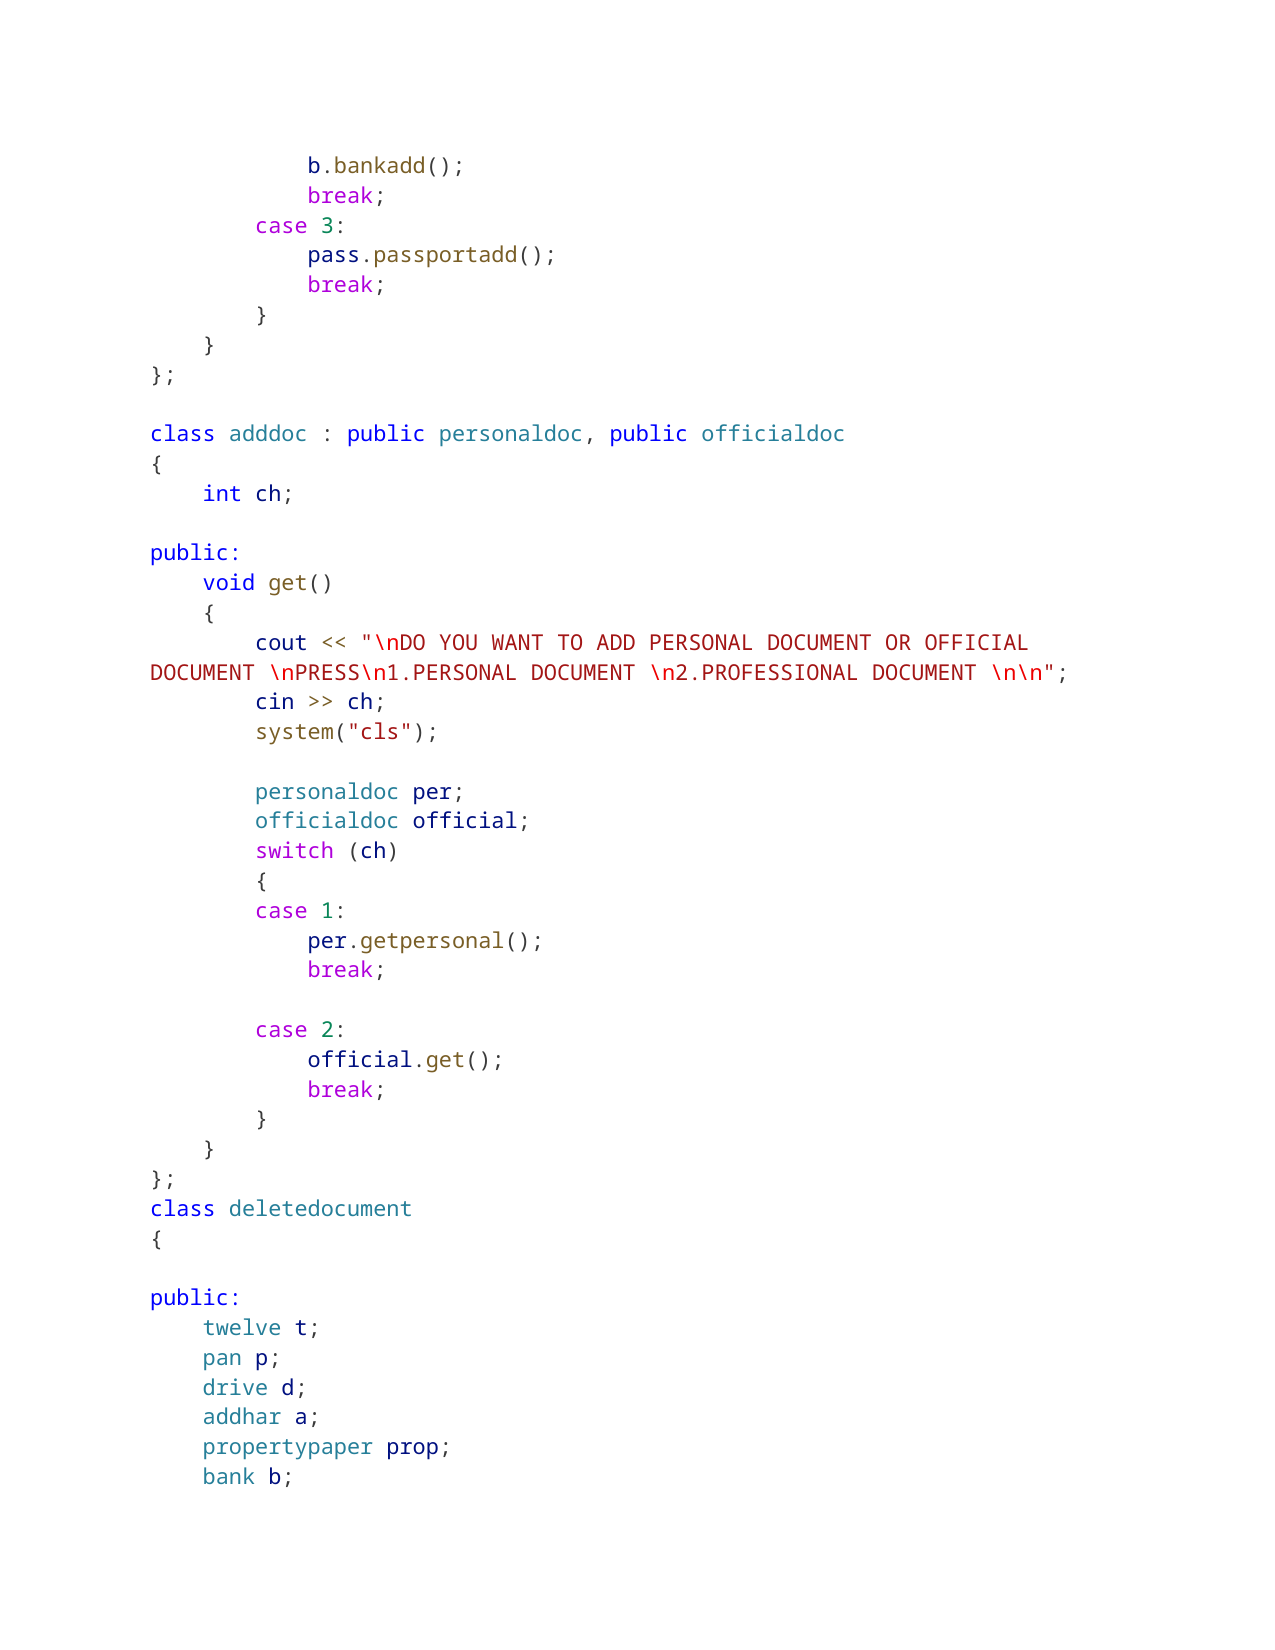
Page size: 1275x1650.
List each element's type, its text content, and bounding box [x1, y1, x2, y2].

text } [150, 1133, 1125, 1163]
text } [150, 299, 1125, 329]
text pass.passportadd(); [150, 239, 1125, 269]
text void get() [150, 567, 1125, 597]
text }; [150, 1163, 1125, 1193]
text propertypaper prop; [150, 1431, 1125, 1461]
text official.get(); [150, 1044, 1125, 1073]
text break; [150, 1073, 1125, 1103]
text public: [150, 537, 1125, 567]
text per.getpersonal(); [150, 924, 1125, 954]
text addhar a; [150, 1401, 1125, 1431]
text b.bankadd(); [150, 150, 1125, 180]
text pan p; [150, 1342, 1125, 1371]
text drive d; [150, 1371, 1125, 1401]
text { [150, 448, 1125, 478]
text personaldoc per; [150, 776, 1125, 805]
text cout << "\nDO YOU WANT TO ADD PERSONAL DOCUMENT OR OFFICIAL DOCUMENT \nPRESS\n1.PERSONAL DOCUMENT \n2.PROFESSIONAL DOCUMENT \n\n"; [150, 627, 1125, 686]
text int ch; [150, 478, 1125, 507]
text { [150, 1222, 1125, 1252]
text case 1: [150, 895, 1125, 924]
text case 3: [150, 209, 1125, 239]
text class deletedocument [150, 1193, 1125, 1222]
text case 2: [150, 1014, 1125, 1044]
text break; [150, 180, 1125, 209]
text { [150, 865, 1125, 895]
text bank b; [150, 1461, 1125, 1491]
text { [150, 597, 1125, 627]
text cin >> ch; [150, 686, 1125, 716]
text } [150, 1103, 1125, 1133]
text system("cls"); [150, 716, 1125, 746]
text switch (ch) [150, 835, 1125, 865]
text }; [150, 358, 1125, 388]
text public: [150, 1282, 1125, 1312]
text class adddoc : public personaldoc, public officialdoc [150, 418, 1125, 448]
text } [150, 329, 1125, 358]
text break; [150, 954, 1125, 984]
text twelve t; [150, 1312, 1125, 1342]
text officialdoc official; [150, 805, 1125, 835]
text break; [150, 269, 1125, 299]
